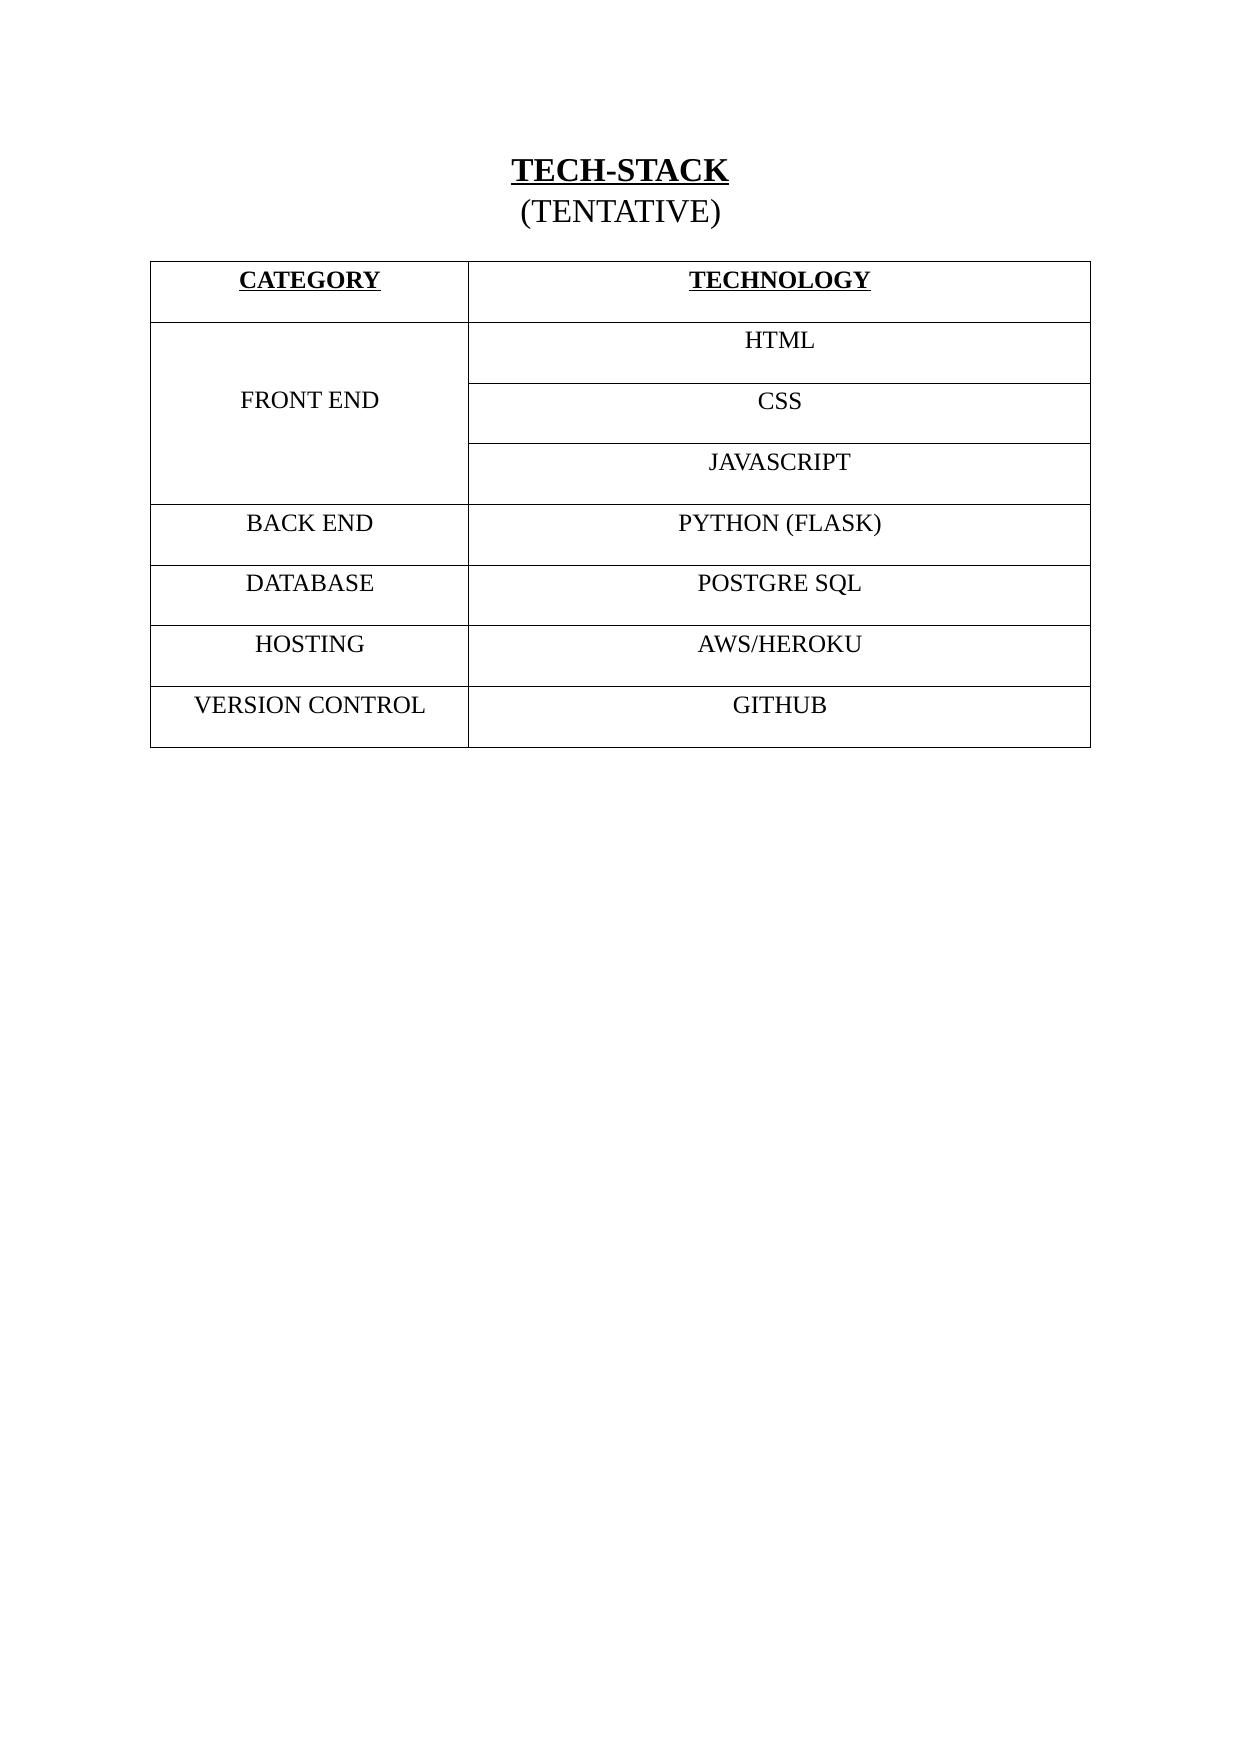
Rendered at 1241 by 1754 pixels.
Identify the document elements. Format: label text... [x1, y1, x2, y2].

table_cell CSS [469, 384, 1090, 443]
table_cell HOSTING [151, 626, 468, 686]
table_header CATEGORY [151, 262, 468, 322]
table_cell JAVASCRIPT [469, 444, 1090, 504]
table_cell POSTGRE SQL [469, 566, 1090, 625]
table_cell PYTHON (FLASK) [469, 505, 1090, 564]
table_cell FRONT END [151, 323, 468, 504]
table_cell AWS/HEROKU [469, 626, 1090, 686]
table_cell DATABASE [151, 566, 468, 625]
text TECH-STACK (TENTATIVE) [150, 150, 1090, 230]
table_cell BACK END [151, 505, 468, 564]
table_cell GITHUB [469, 687, 1090, 747]
table_cell HTML [469, 323, 1090, 382]
table_header TECHNOLOGY [469, 262, 1090, 322]
table_cell VERSION CONTROL [151, 687, 468, 747]
